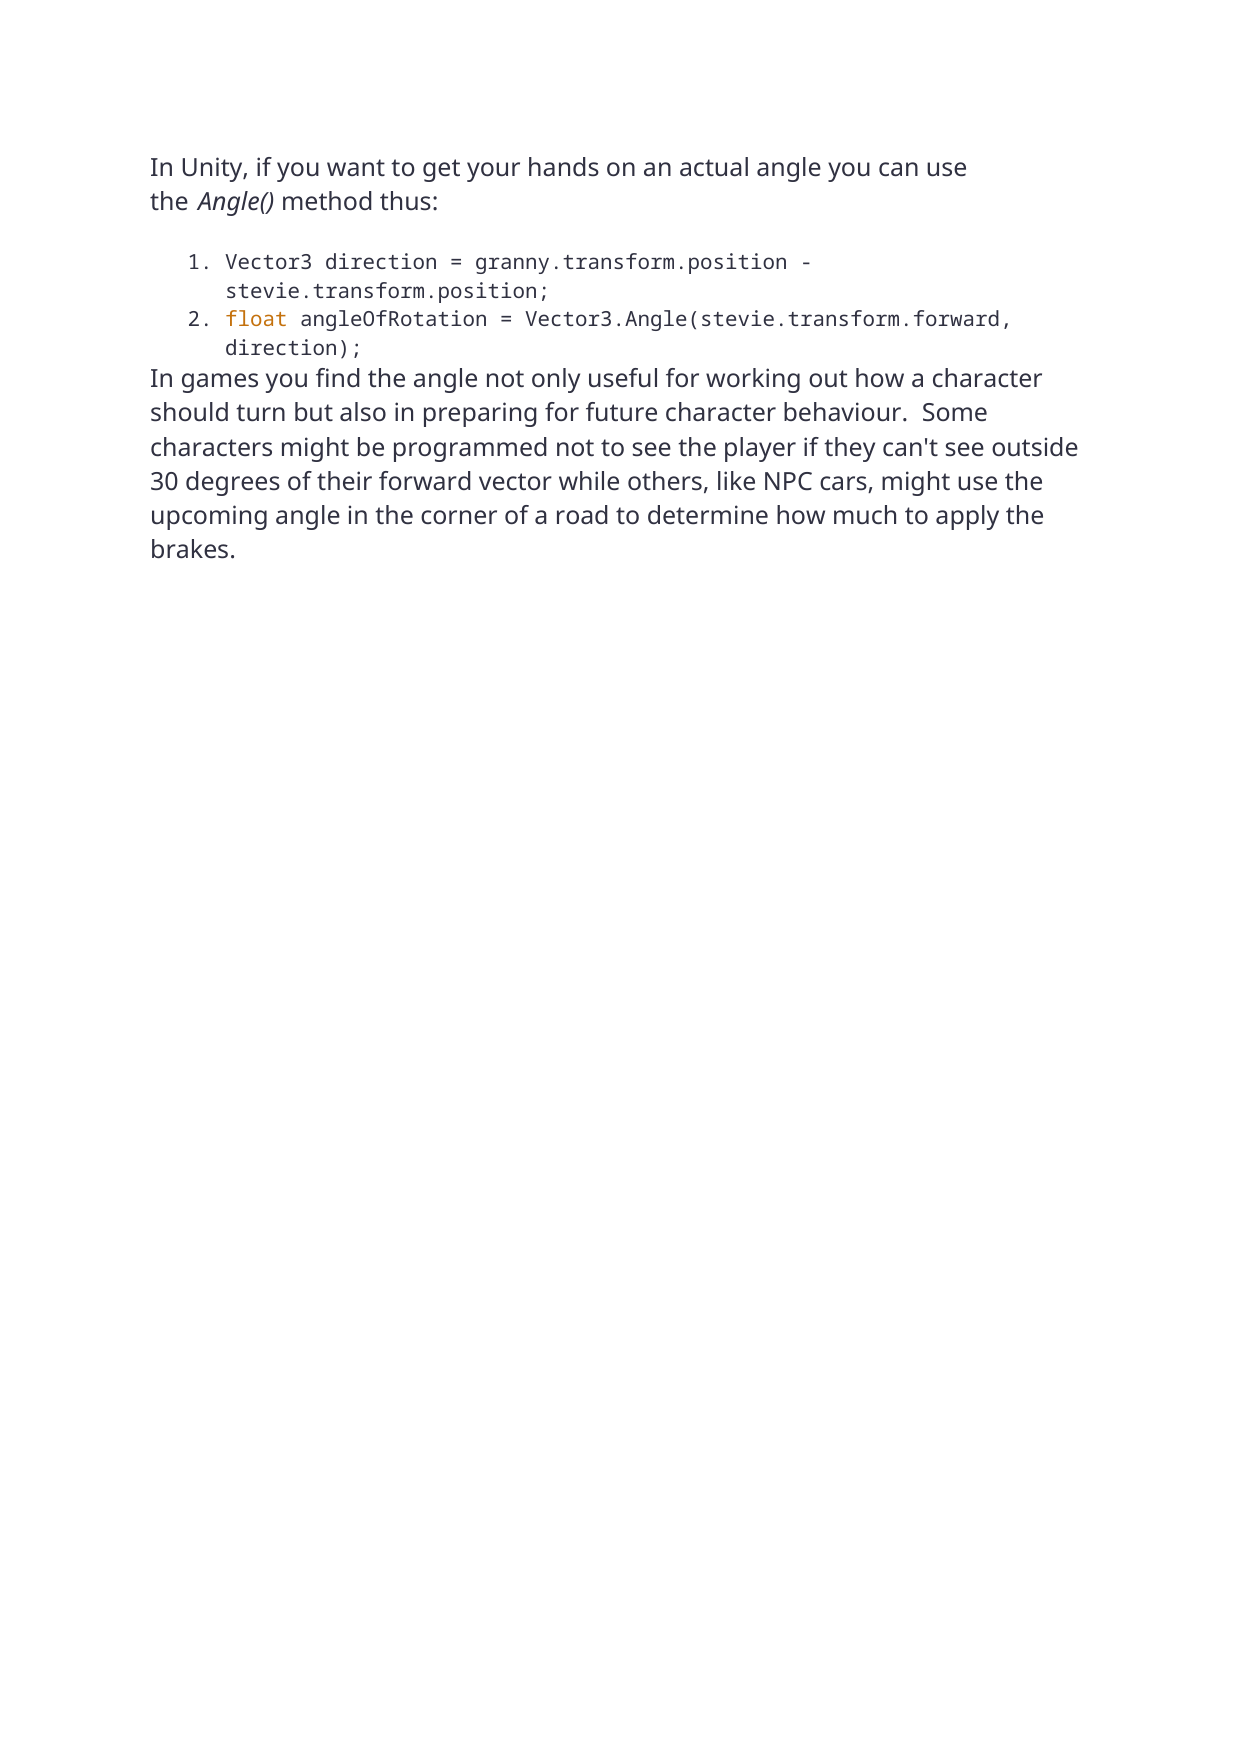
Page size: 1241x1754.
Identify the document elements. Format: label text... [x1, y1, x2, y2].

list Vector3 direction = granny.transform.position - stevie.transform.position; [187, 247, 1090, 304]
text In Unity, if you want to get your hands on an actual angle you can use the Angle() method thus: [150, 150, 1090, 218]
list float angleOfRotation = Vector3.Angle(stevie.transform.forward, direction); [187, 304, 1090, 361]
text In games you find the angle not only useful for working out how a character should turn but also in preparing for future character behaviour. Some characters might be programmed not to see the player if they can't see outside 30 degrees of their forward vector while others, like NPC cars, might use the upcoming angle in the corner of a road to determine how much to apply the brakes. [150, 361, 1090, 565]
